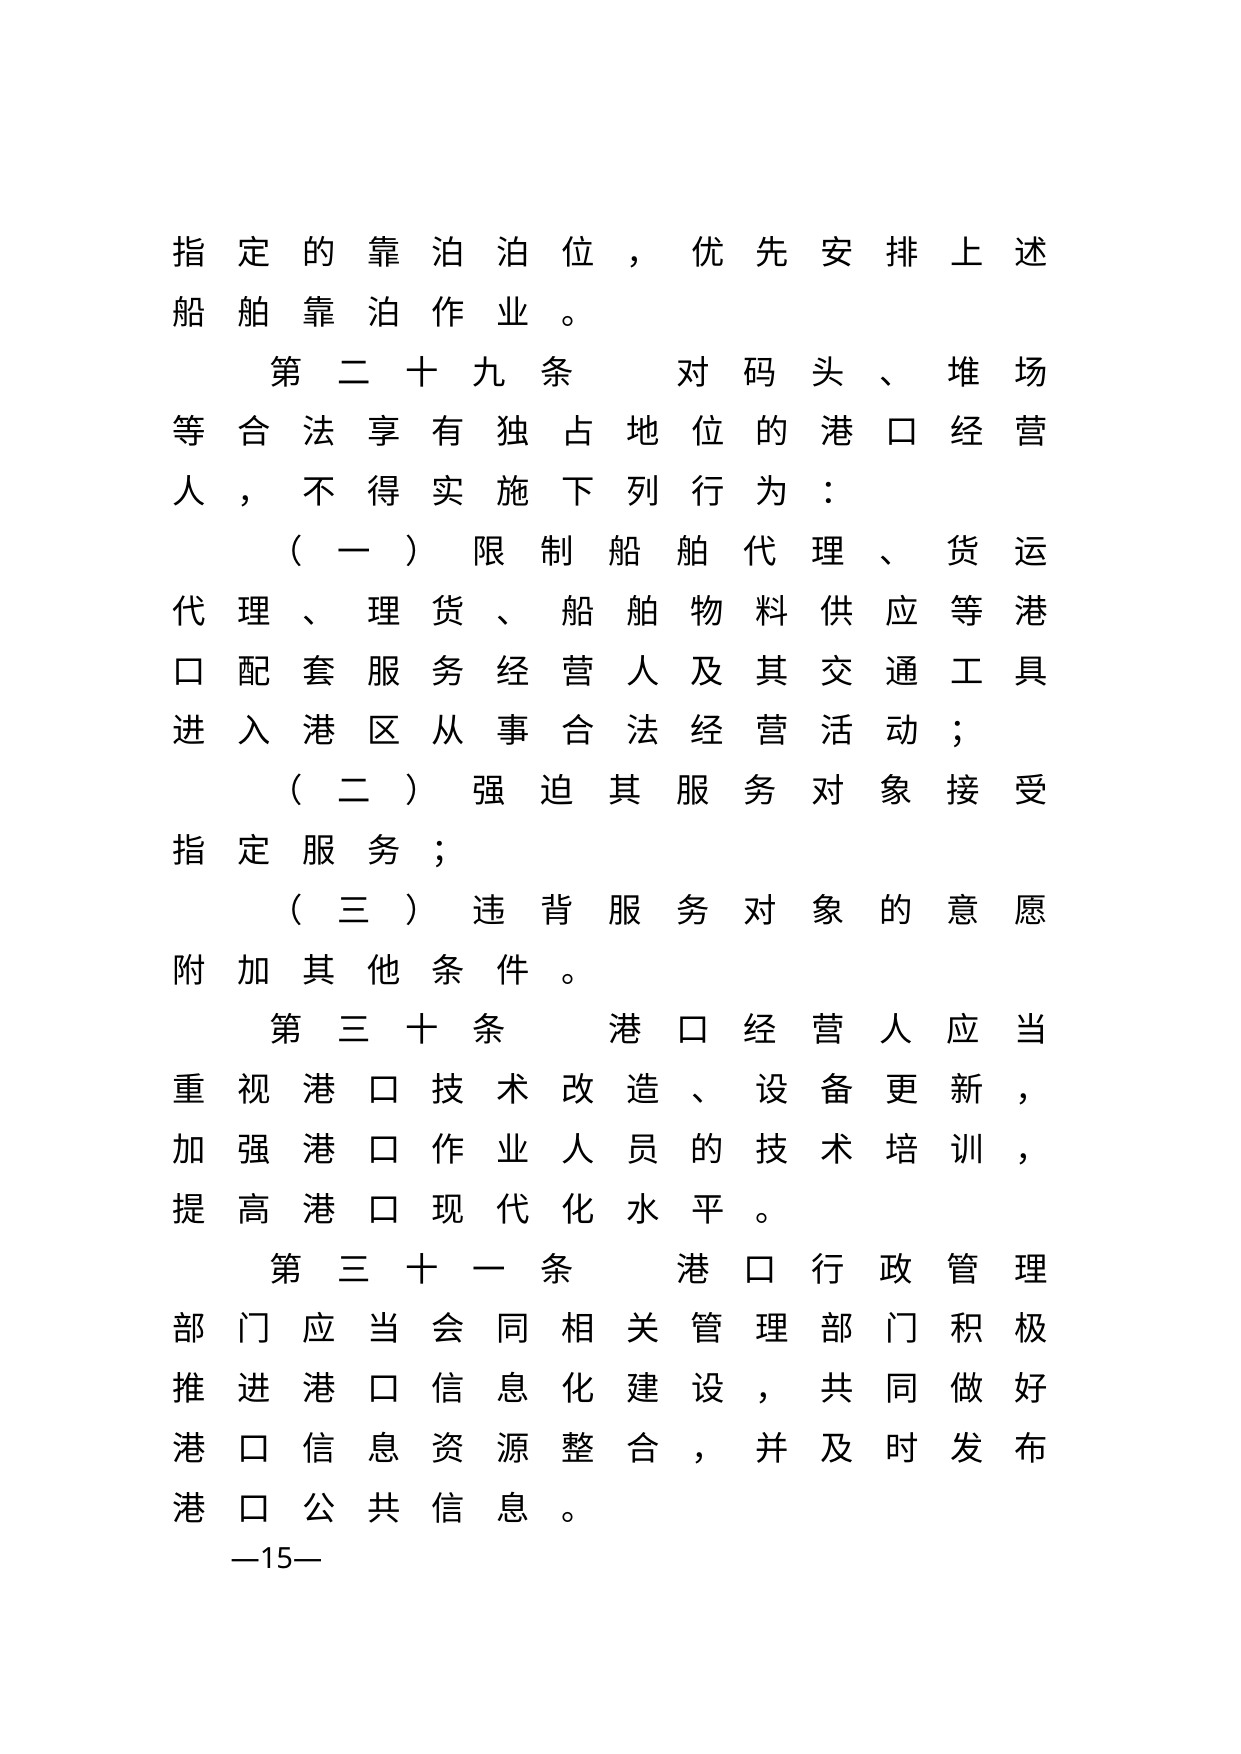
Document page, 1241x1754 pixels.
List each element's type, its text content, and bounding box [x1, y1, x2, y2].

text （一）限制船舶代理、货运代理、理货、船舶物料供应等港口配套服务经营人及其交通工具进入港区从事合法经营活动； [172, 519, 1079, 758]
text 第三十条 港口经营人应当重视港口技术改造、设备更新，加强港口作业人员的技术培训，提高港口现代化水平。 [172, 997, 1079, 1237]
text （二）强迫其服务对象接受指定服务； [172, 758, 1079, 878]
text 第二十九条 对码头、堆场等合法享有独占地位的港口经营人，不得实施下列行为： [172, 340, 1079, 519]
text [172, 220, 1079, 340]
text （三）违背服务对象的意愿附加其他条件。 [172, 878, 1079, 997]
text 第三十一条 港口行政管理部门应当会同相关管理部门积极推进港口信息化建设，共同做好港口信息资源整合，并及时发布港口公共信息。 [172, 1237, 1079, 1536]
